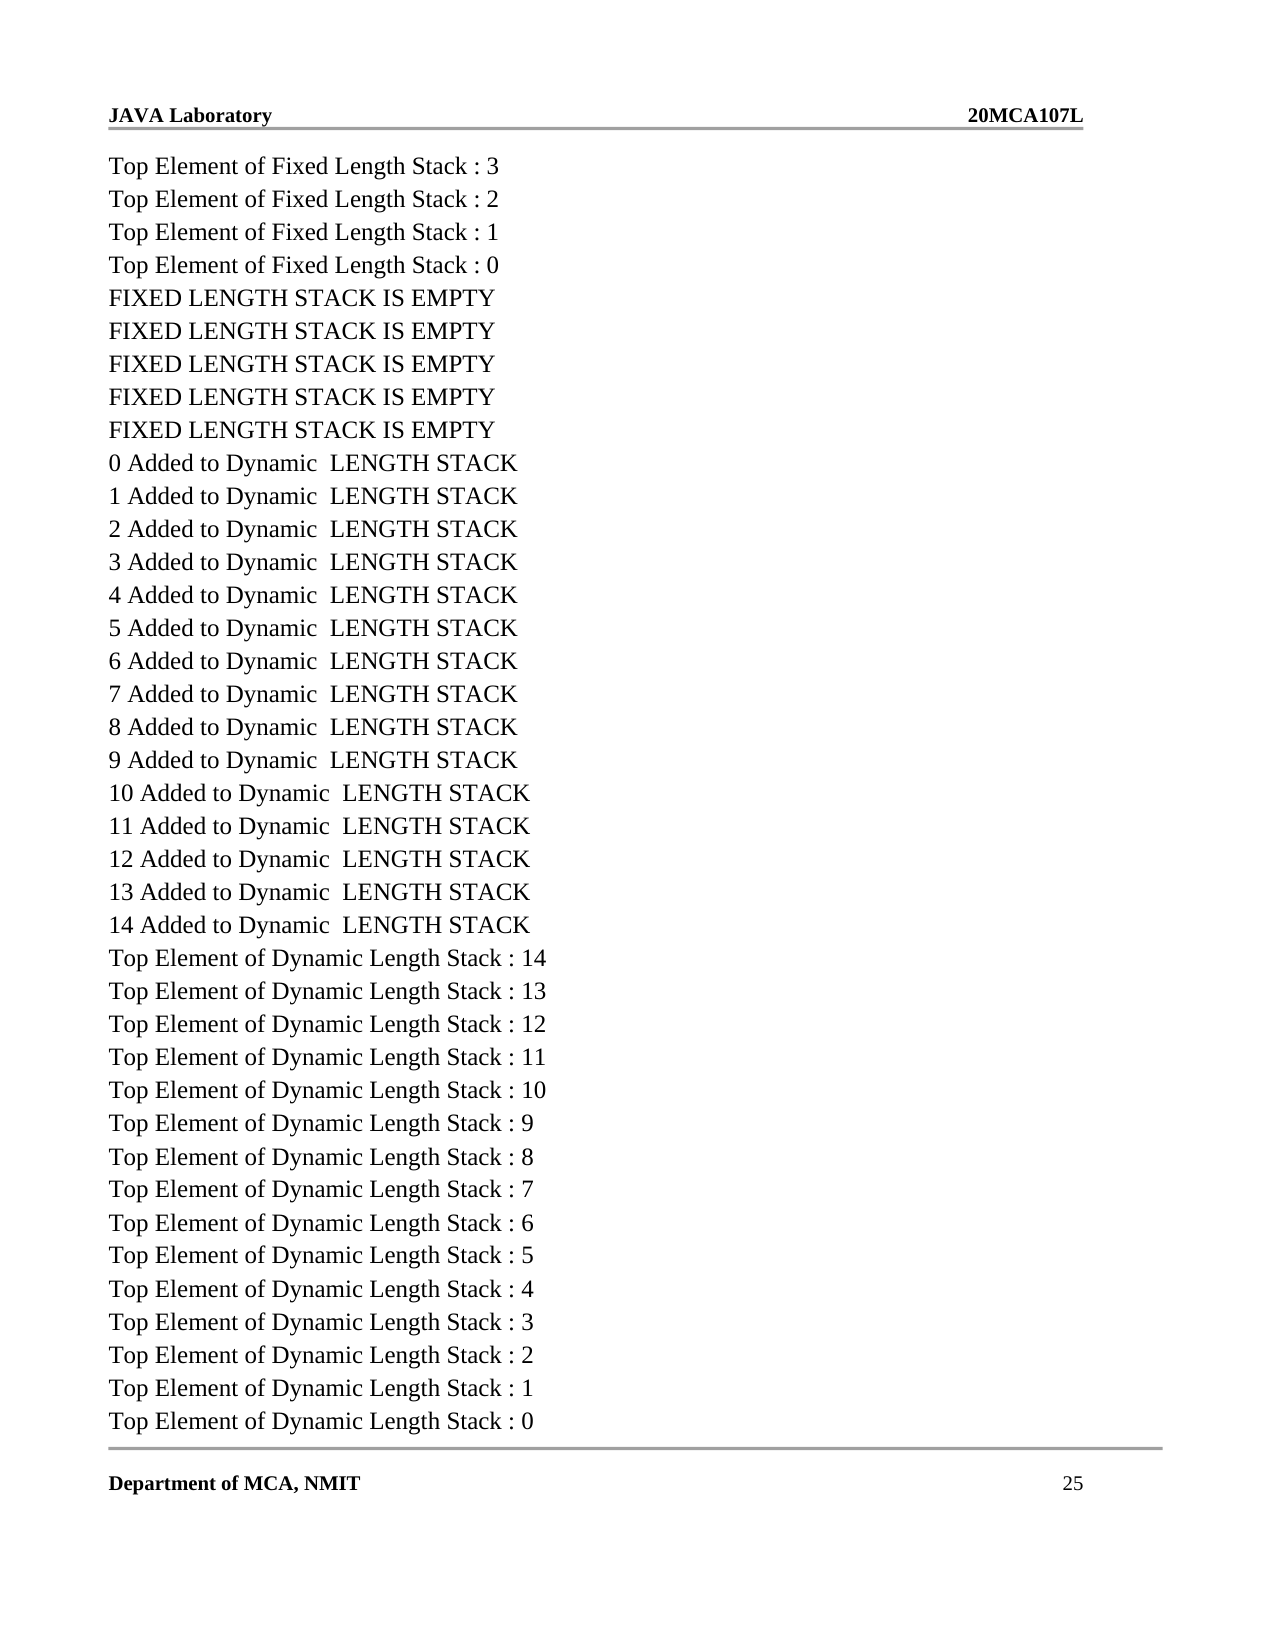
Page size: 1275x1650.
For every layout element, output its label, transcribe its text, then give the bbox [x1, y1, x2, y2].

text Top Element of Dynamic Length Stack : 0 [108, 1406, 1164, 1434]
text 7 Added to Dynamic LENGTH STACK [108, 679, 1164, 708]
text Top Element of Dynamic Length Stack : 11 [108, 1042, 1164, 1071]
text FIXED LENGTH STACK IS EMPTY [108, 415, 1164, 444]
text Top Element of Dynamic Length Stack : 12 [108, 1009, 1164, 1038]
text Top Element of Dynamic Length Stack : 1 [108, 1373, 1164, 1401]
text 9 Added to Dynamic LENGTH STACK [108, 745, 1164, 774]
text Top Element of Dynamic Length Stack : 5 [108, 1241, 1164, 1269]
text Top Element of Dynamic Length Stack : 3 [108, 1307, 1164, 1335]
text Top Element of Dynamic Length Stack : 10 [108, 1076, 1164, 1104]
text 1 Added to Dynamic LENGTH STACK [108, 481, 1164, 510]
text 10 Added to Dynamic LENGTH STACK [108, 778, 1164, 807]
text 6 Added to Dynamic LENGTH STACK [108, 646, 1164, 675]
text FIXED LENGTH STACK IS EMPTY [108, 382, 1164, 411]
text 0 Added to Dynamic LENGTH STACK [108, 448, 1164, 477]
text Top Element of Dynamic Length Stack : 2 [108, 1340, 1164, 1368]
text Top Element of Dynamic Length Stack : 6 [108, 1208, 1164, 1236]
text 13 Added to Dynamic LENGTH STACK [108, 877, 1164, 906]
text FIXED LENGTH STACK IS EMPTY [108, 283, 1164, 312]
text Top Element of Fixed Length Stack : 2 [108, 184, 1164, 213]
text 11 Added to Dynamic LENGTH STACK [108, 811, 1164, 840]
text Top Element of Fixed Length Stack : 1 [108, 217, 1164, 246]
text FIXED LENGTH STACK IS EMPTY [108, 316, 1164, 345]
text Top Element of Dynamic Length Stack : 4 [108, 1274, 1164, 1302]
text Top Element of Dynamic Length Stack : 9 [108, 1108, 1164, 1137]
text 12 Added to Dynamic LENGTH STACK [108, 844, 1164, 873]
text 4 Added to Dynamic LENGTH STACK [108, 580, 1164, 609]
text Top Element of Fixed Length Stack : 3 [108, 151, 1164, 180]
text Top Element of Fixed Length Stack : 0 [108, 250, 1164, 279]
text 2 Added to Dynamic LENGTH STACK [108, 514, 1164, 543]
text Top Element of Dynamic Length Stack : 8 [108, 1142, 1164, 1170]
text Top Element of Dynamic Length Stack : 7 [108, 1174, 1164, 1203]
text Top Element of Dynamic Length Stack : 13 [108, 976, 1164, 1005]
text 3 Added to Dynamic LENGTH STACK [108, 547, 1164, 576]
text 5 Added to Dynamic LENGTH STACK [108, 613, 1164, 642]
text Top Element of Dynamic Length Stack : 14 [108, 943, 1164, 972]
text 8 Added to Dynamic LENGTH STACK [108, 712, 1164, 741]
text FIXED LENGTH STACK IS EMPTY [108, 349, 1164, 378]
text 14 Added to Dynamic LENGTH STACK [108, 910, 1164, 939]
